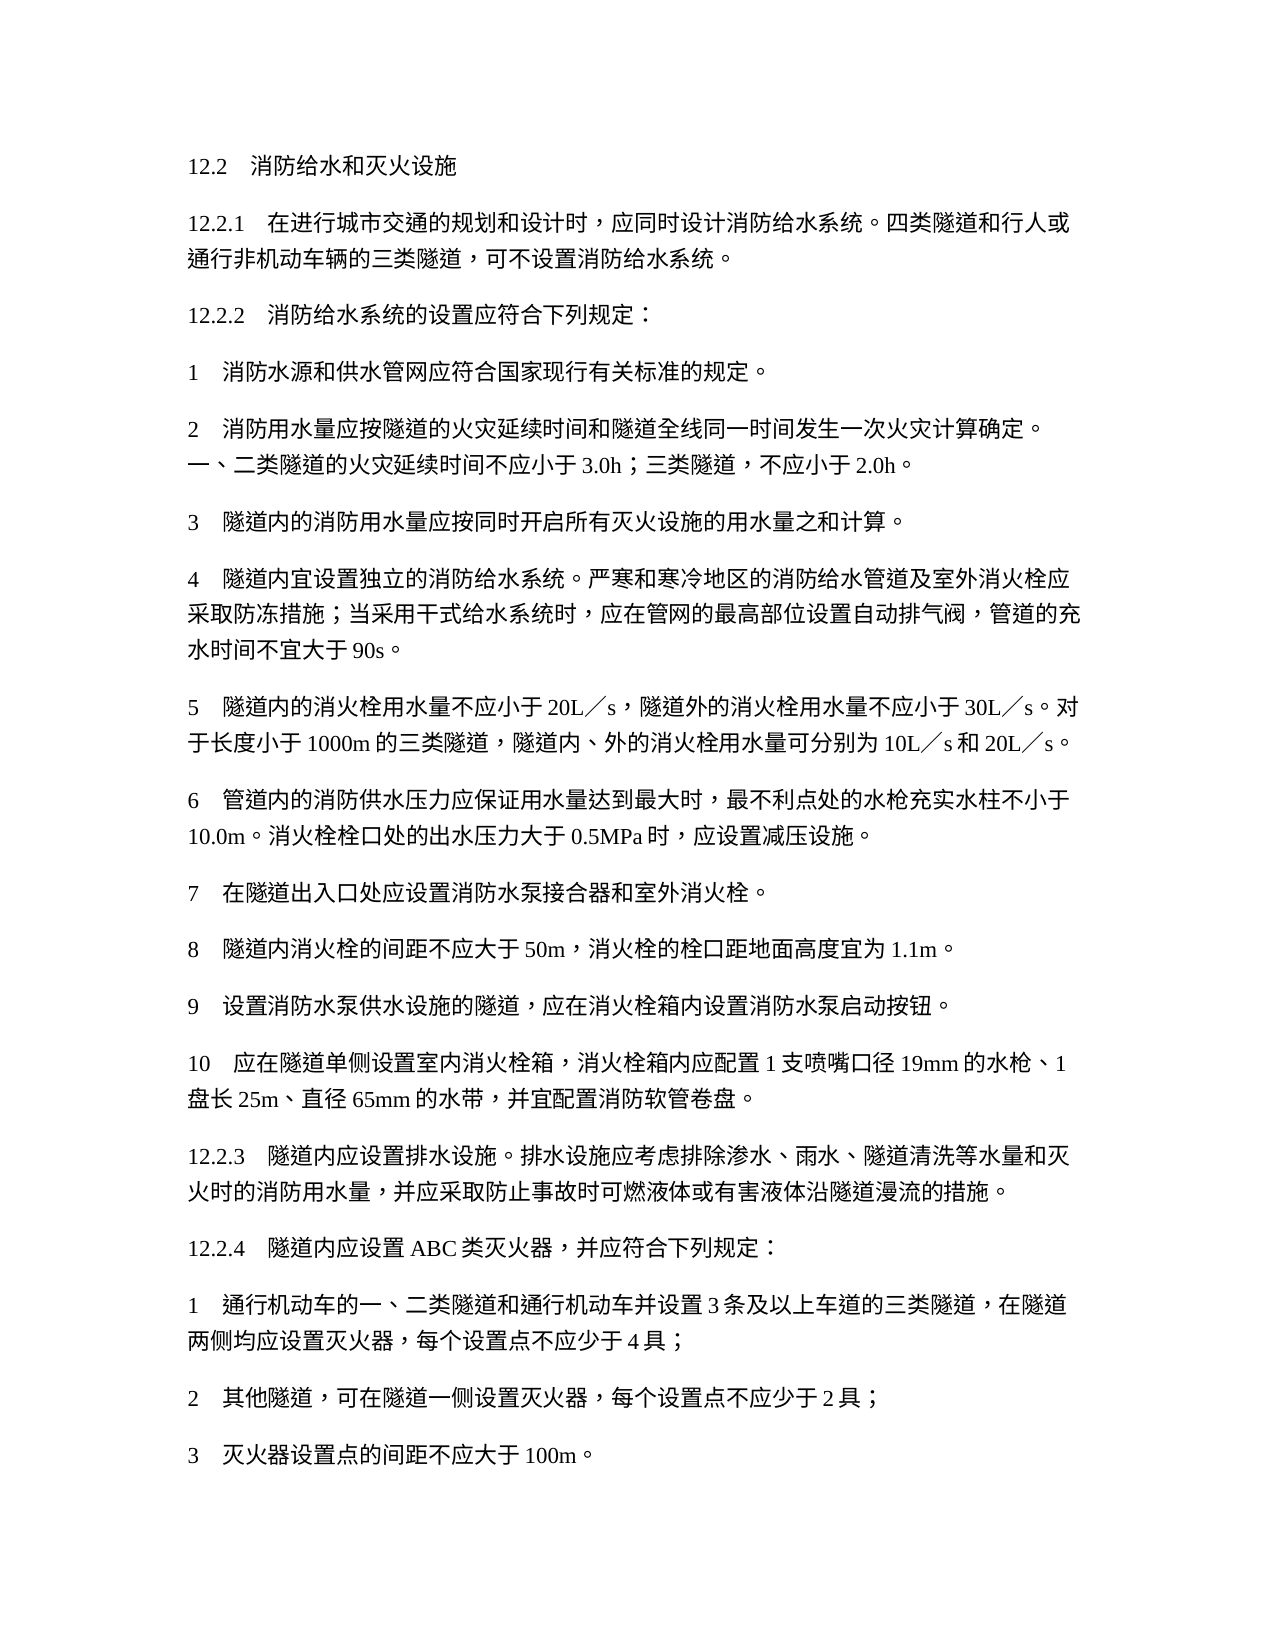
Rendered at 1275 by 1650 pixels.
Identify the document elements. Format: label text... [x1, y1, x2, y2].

text 4 隧道内宜设置独立的消防给水系统。严寒和寒冷地区的消防给水管道及室外消火栓应采取防冻措施；当采用干式给水系统时，应在管网的最高部位设置自动排气阀，管道的充水时间不宜大于90s。 [187, 562, 1087, 666]
text 7 在隧道出入口处应设置消防水泵接合器和室外消火栓。 [187, 877, 1087, 908]
text 3 灭火器设置点的间距不应大于100m。 [187, 1438, 1087, 1470]
text 12.2 消防给水和灭火设施 [187, 150, 1087, 181]
text 2 其他隧道，可在隧道一侧设置灭火器，每个设置点不应少于2具； [187, 1382, 1087, 1413]
text 9 设置消防水泵供水设施的隧道，应在消火栓箱内设置消防水泵启动按钮。 [187, 990, 1087, 1021]
text 1 消防水源和供水管网应符合国家现行有关标准的规定。 [187, 356, 1087, 387]
text 5 隧道内的消火栓用水量不应小于20L／s，隧道外的消火栓用水量不应小于30L／s。对于长度小于1000m的三类隧道，隧道内、外的消火栓用水量可分别为10L／s和20L／s。 [187, 691, 1087, 758]
text 1 通行机动车的一、二类隧道和通行机动车并设置3条及以上车道的三类隧道，在隧道两侧均应设置灭火器，每个设置点不应少于4具； [187, 1289, 1087, 1356]
text 2 消防用水量应按隧道的火灾延续时间和隧道全线同一时间发生一次火灾计算确定。一、二类隧道的火灾延续时间不应小于3.0h；三类隧道，不应小于2.0h。 [187, 413, 1087, 480]
text 3 隧道内的消防用水量应按同时开启所有灭火设施的用水量之和计算。 [187, 506, 1087, 537]
text 12.2.2 消防给水系统的设置应符合下列规定： [187, 299, 1087, 331]
text 10 应在隧道单侧设置室内消火栓箱，消火栓箱内应配置1支喷嘴口径19mm的水枪、1盘长25m、直径65mm的水带，并宜配置消防软管卷盘。 [187, 1047, 1087, 1114]
text 12.2.3 隧道内应设置排水设施。排水设施应考虑排除渗水、雨水、隧道清洗等水量和灭火时的消防用水量，并应采取防止事故时可燃液体或有害液体沿隧道漫流的措施。 [187, 1139, 1087, 1207]
text 8 隧道内消火栓的间距不应大于50m，消火栓的栓口距地面高度宜为1.1m。 [187, 933, 1087, 964]
text 12.2.1 在进行城市交通的规划和设计时，应同时设计消防给水系统。四类隧道和行人或通行非机动车辆的三类隧道，可不设置消防给水系统。 [187, 207, 1087, 274]
text 12.2.4 隧道内应设置ABC类灭火器，并应符合下列规定： [187, 1232, 1087, 1263]
text 6 管道内的消防供水压力应保证用水量达到最大时，最不利点处的水枪充实水柱不小于10.0m。消火栓栓口处的出水压力大于0.5MPa时，应设置减压设施。 [187, 784, 1087, 851]
